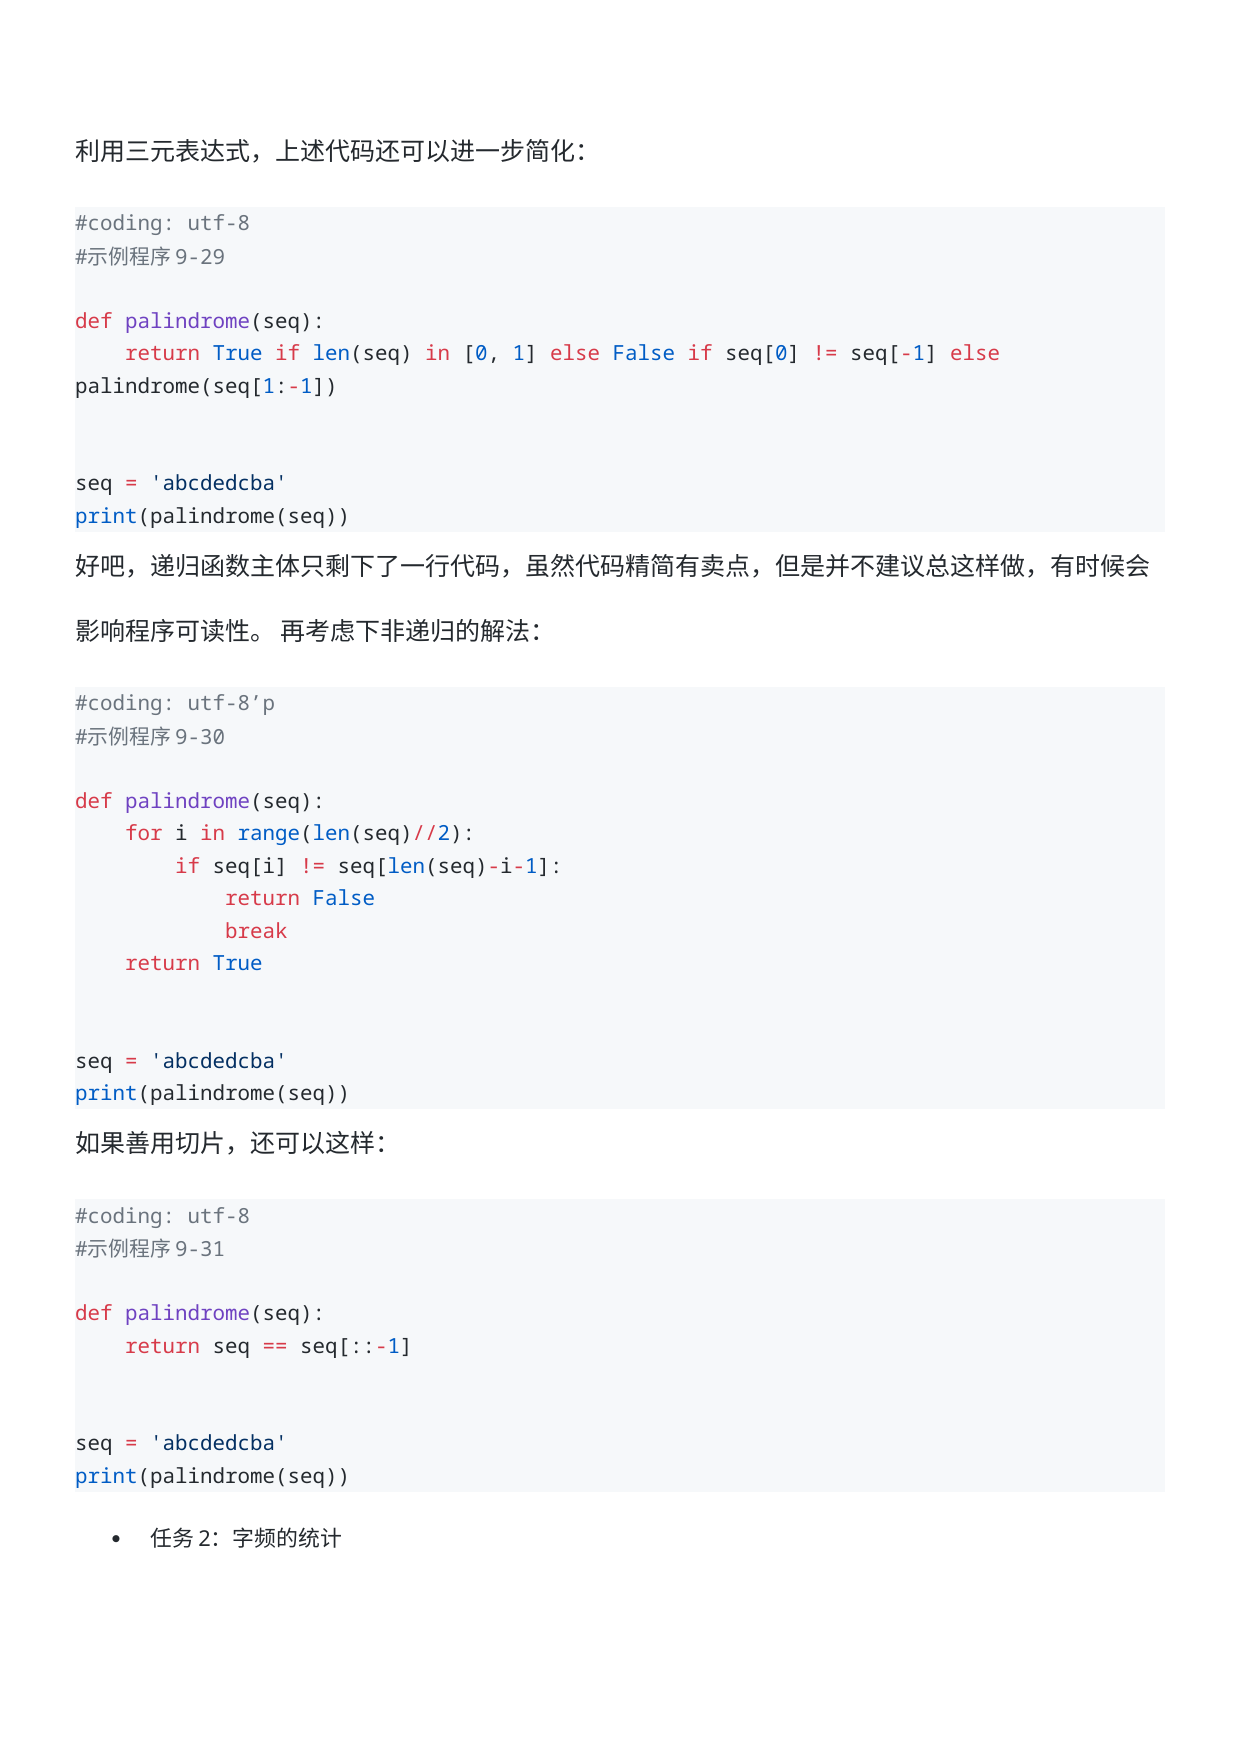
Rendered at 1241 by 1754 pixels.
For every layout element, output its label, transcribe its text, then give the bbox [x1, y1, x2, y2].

text def palindrome(seq): [75, 304, 1165, 337]
text def palindrome(seq): [75, 1297, 1165, 1329]
text print(palindrome(seq)) [75, 1459, 1165, 1492]
text #示例程序9-29 [75, 239, 1165, 272]
text seq = 'abcdedcba' [75, 1044, 1165, 1077]
text 如果善用切片，还可以这样： [75, 1109, 1165, 1174]
text #示例程序9-30 [75, 719, 1165, 752]
text for i in range(len(seq)//2): [75, 817, 1165, 849]
text print(palindrome(seq)) [75, 499, 1165, 532]
text 利用三元表达式，上述代码还可以进一步简化： [75, 117, 1165, 182]
text seq = 'abcdedcba' [75, 1427, 1165, 1459]
text #coding: utf-8 [75, 1199, 1165, 1232]
text #coding: utf-8’p [75, 687, 1165, 719]
text seq = 'abcdedcba' [75, 467, 1165, 499]
text return False [75, 882, 1165, 914]
text if seq[i] != seq[len(seq)-i-1]: [75, 849, 1165, 882]
text return True [75, 947, 1165, 979]
list 任务2：字频的统计 [112, 1521, 1165, 1553]
text return seq == seq[::-1] [75, 1329, 1165, 1362]
text #示例程序9-31 [75, 1232, 1165, 1264]
text #coding: utf-8 [75, 207, 1165, 239]
text def palindrome(seq): [75, 784, 1165, 817]
text print(palindrome(seq)) [75, 1077, 1165, 1109]
text 好吧，递归函数主体只剩下了一行代码，虽然代码精简有卖点，但是并不建议总这样做，有时候会影响程序可读性。 再考虑下非递归的解法： [75, 532, 1165, 662]
text break [75, 914, 1165, 947]
text return True if len(seq) in [0, 1] else False if seq[0] != seq[-1] else palindrome(seq[1:-1]) [75, 337, 1165, 402]
